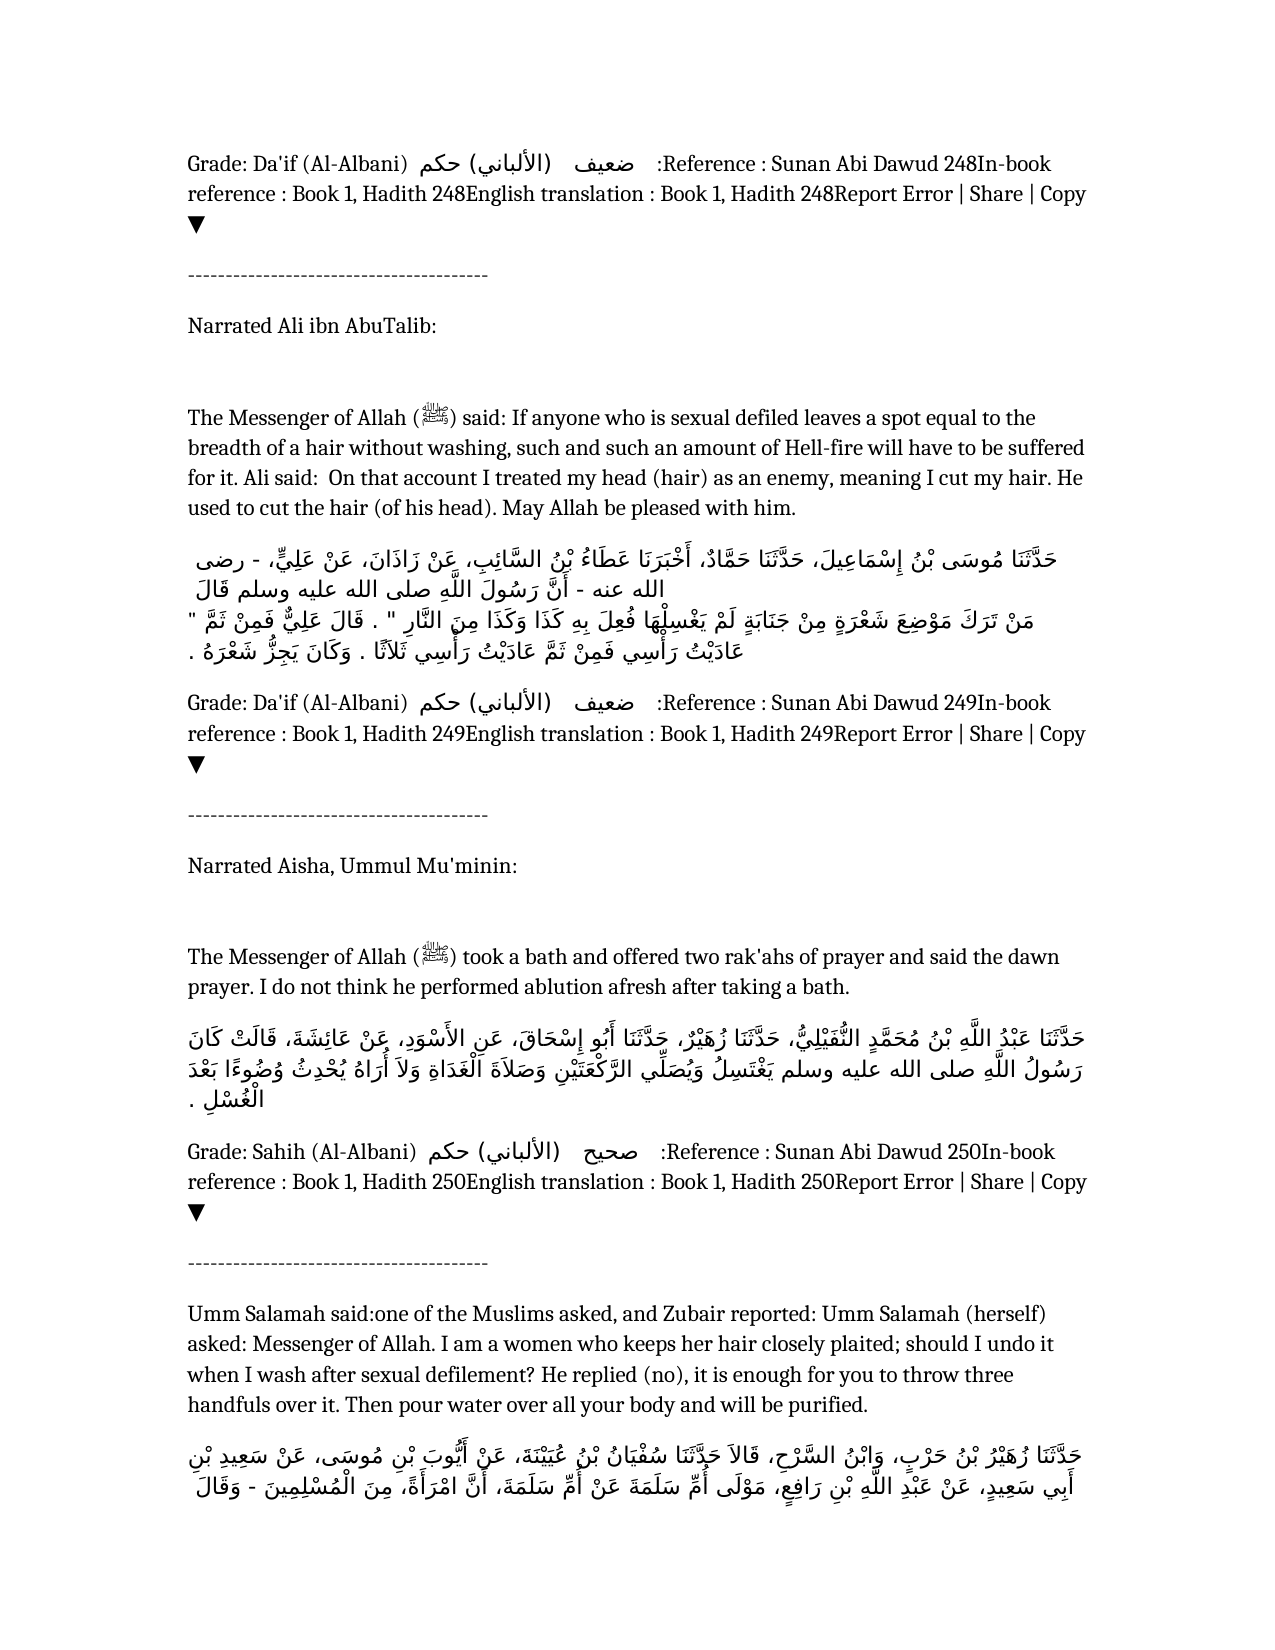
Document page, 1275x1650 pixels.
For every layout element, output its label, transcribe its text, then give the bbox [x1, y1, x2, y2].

text Umm Salamah said:one of the Muslims asked, and Zubair reported: Umm Salamah (herself) asked: Messenger of Allah. I am a women who keeps her hair closely plaited; should I undo it when I wash after sexual defilement? He replied (no), it is enough for you to throw three handfuls over it. Then pour water over all your body and will be purified. [187, 1301, 1087, 1418]
text Grade: Da'if (Al-Albani) ضعيف (الألباني) حكم :Reference : Sunan Abi Dawud 249In-book reference : Book 1, Hadith 249English translation : Book 1, Hadith 249Report Error | Share | Copy ▼ [187, 689, 1087, 777]
text حَدَّثَنَا عَبْدُ اللَّهِ بْنُ مُحَمَّدٍ النُّفَيْلِيُّ، حَدَّثَنَا زُهَيْرٌ، حَدَّثَنَا أَبُو إِسْحَاقَ، عَنِ الأَسْوَدِ، عَنْ عَائِشَةَ، قَالَتْ كَانَ رَسُولُ اللَّهِ صلى الله عليه وسلم يَغْتَسِلُ وَيُصَلِّي الرَّكْعَتَيْنِ وَصَلاَةَ الْغَدَاةِ وَلاَ أُرَاهُ يُحْدِثُ وُضُوءًا بَعْدَ الْغُسْلِ ‏.‏ [187, 1025, 1087, 1113]
text ---------------------------------------- [187, 262, 1087, 288]
text Narrated Ali ibn AbuTalib: The Messenger of Allah (ﷺ) said: If anyone who is sexual defiled leaves a spot equal to the breadth of a hair without washing, such and such an amount of Hell-fire will have to be suffered for it. Ali said: On that account I treated my head (hair) as an enemy, meaning I cut my hair. He used to cut the hair (of his head). May Allah be pleased with him. [187, 313, 1087, 521]
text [187, 1443, 1087, 1500]
text حَدَّثَنَا مُوسَى بْنُ إِسْمَاعِيلَ، حَدَّثَنَا حَمَّادٌ، أَخْبَرَنَا عَطَاءُ بْنُ السَّائِبِ، عَنْ زَاذَانَ، عَنْ عَلِيٍّ، - رضى الله عنه - أَنَّ رَسُولَ اللَّهِ صلى الله عليه وسلم قَالَ ‏ "‏ مَنْ تَرَكَ مَوْضِعَ شَعْرَةٍ مِنْ جَنَابَةٍ لَمْ يَغْسِلْهَا فُعِلَ بِهِ كَذَا وَكَذَا مِنَ النَّارِ ‏"‏ ‏.‏ قَالَ عَلِيٌّ فَمِنْ ثَمَّ عَادَيْتُ رَأْسِي فَمِنْ ثَمَّ عَادَيْتُ رَأْسِي ثَلاَثًا ‏.‏ وَكَانَ يَجِزُّ شَعْرَهُ ‏.‏ [187, 546, 1087, 665]
text Grade: Da'if (Al-Albani) ضعيف (الألباني) حكم :Reference : Sunan Abi Dawud 248In-book reference : Book 1, Hadith 248English translation : Book 1, Hadith 248Report Error | Share | Copy ▼ [187, 150, 1087, 237]
text ---------------------------------------- [187, 802, 1087, 828]
text Narrated Aisha, Ummul Mu'minin: The Messenger of Allah (ﷺ) took a bath and offered two rak'ahs of prayer and said the dawn prayer. I do not think he performed ablution afresh after taking a bath. [187, 853, 1087, 1001]
text Grade: Sahih (Al-Albani) صحيح (الألباني) حكم :Reference : Sunan Abi Dawud 250In-book reference : Book 1, Hadith 250English translation : Book 1, Hadith 250Report Error | Share | Copy ▼ [187, 1138, 1087, 1225]
text ---------------------------------------- [187, 1250, 1087, 1276]
